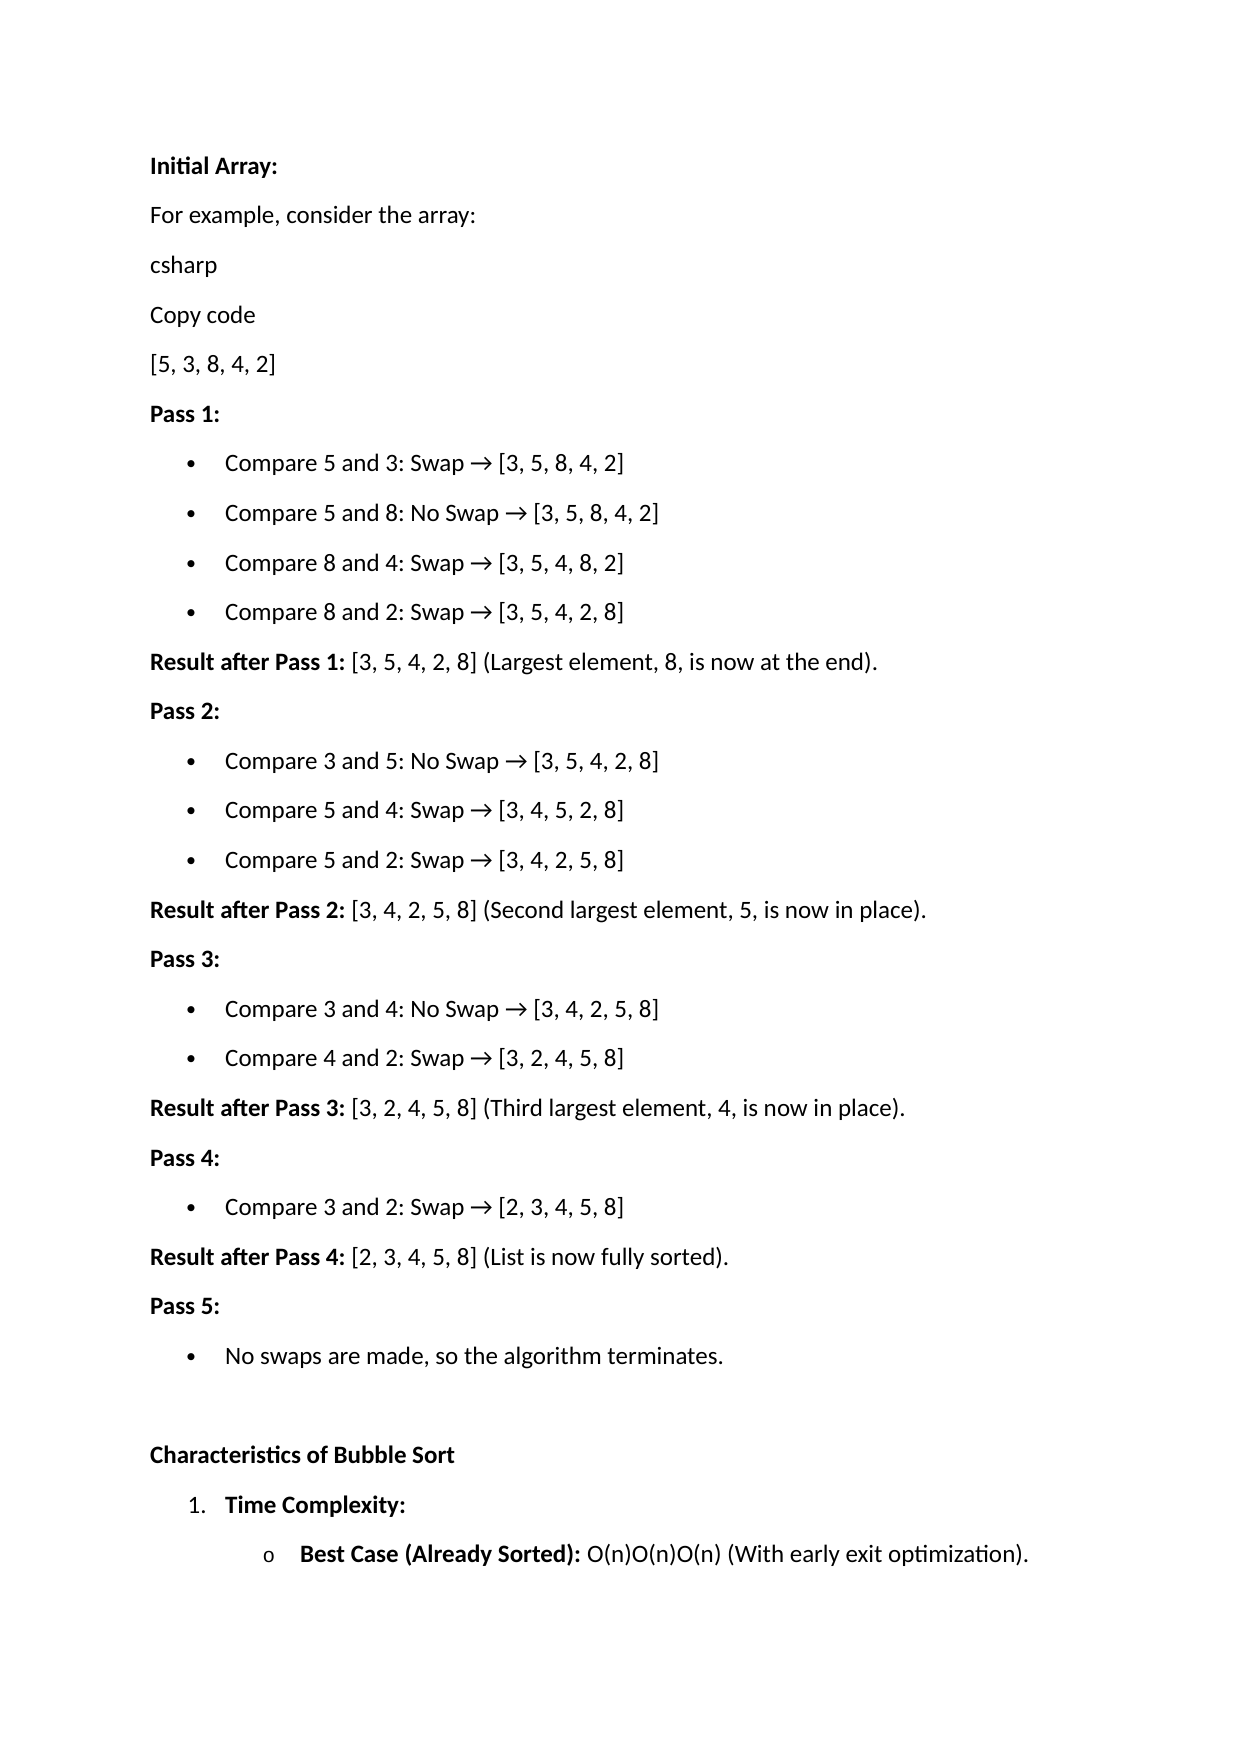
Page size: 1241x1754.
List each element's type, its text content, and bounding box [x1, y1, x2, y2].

text Result after Pass 1: [3, 5, 4, 2, 8] (Largest element, 8, is now at the end). [150, 646, 1090, 676]
text Result after Pass 3: [3, 2, 4, 5, 8] (Third largest element, 4, is now in place). [150, 1092, 1090, 1123]
list Compare 3 and 4: No Swap → [3, 4, 2, 5, 8] [187, 993, 1090, 1023]
text Pass 4: [150, 1142, 1090, 1172]
list Compare 3 and 2: Swap → [2, 3, 4, 5, 8] [187, 1191, 1090, 1222]
text csharp [150, 249, 1090, 280]
text For example, consider the array: [150, 199, 1090, 230]
text Characteristics of Bubble Sort [150, 1439, 1090, 1470]
list Compare 5 and 8: No Swap → [3, 5, 8, 4, 2] [187, 497, 1090, 528]
text Pass 2: [150, 695, 1090, 726]
list Compare 5 and 4: Swap → [3, 4, 5, 2, 8] [187, 794, 1090, 825]
text Pass 3: [150, 943, 1090, 974]
list Best Case (Already Sorted): O(n)O(n)O(n) (With early exit optimization). [262, 1538, 1090, 1569]
list Compare 4 and 2: Swap → [3, 2, 4, 5, 8] [187, 1042, 1090, 1073]
list Compare 5 and 3: Swap → [3, 5, 8, 4, 2] [187, 447, 1090, 478]
text [5, 3, 8, 4, 2] [150, 348, 1090, 379]
list Compare 5 and 2: Swap → [3, 4, 2, 5, 8] [187, 844, 1090, 875]
list No swaps are made, so the algorithm terminates. [187, 1340, 1090, 1371]
text Pass 1: [150, 398, 1090, 428]
list Compare 3 and 5: No Swap → [3, 5, 4, 2, 8] [187, 745, 1090, 776]
text Initial Array: [150, 150, 1090, 181]
list Compare 8 and 4: Swap → [3, 5, 4, 8, 2] [187, 547, 1090, 577]
list Compare 8 and 2: Swap → [3, 5, 4, 2, 8] [187, 596, 1090, 627]
text Copy code [150, 299, 1090, 329]
text Result after Pass 2: [3, 4, 2, 5, 8] (Second largest element, 5, is now in place). [150, 894, 1090, 924]
list Time Complexity: [187, 1489, 1090, 1519]
text Result after Pass 4: [2, 3, 4, 5, 8] (List is now fully sorted). [150, 1241, 1090, 1271]
text Pass 5: [150, 1290, 1090, 1321]
